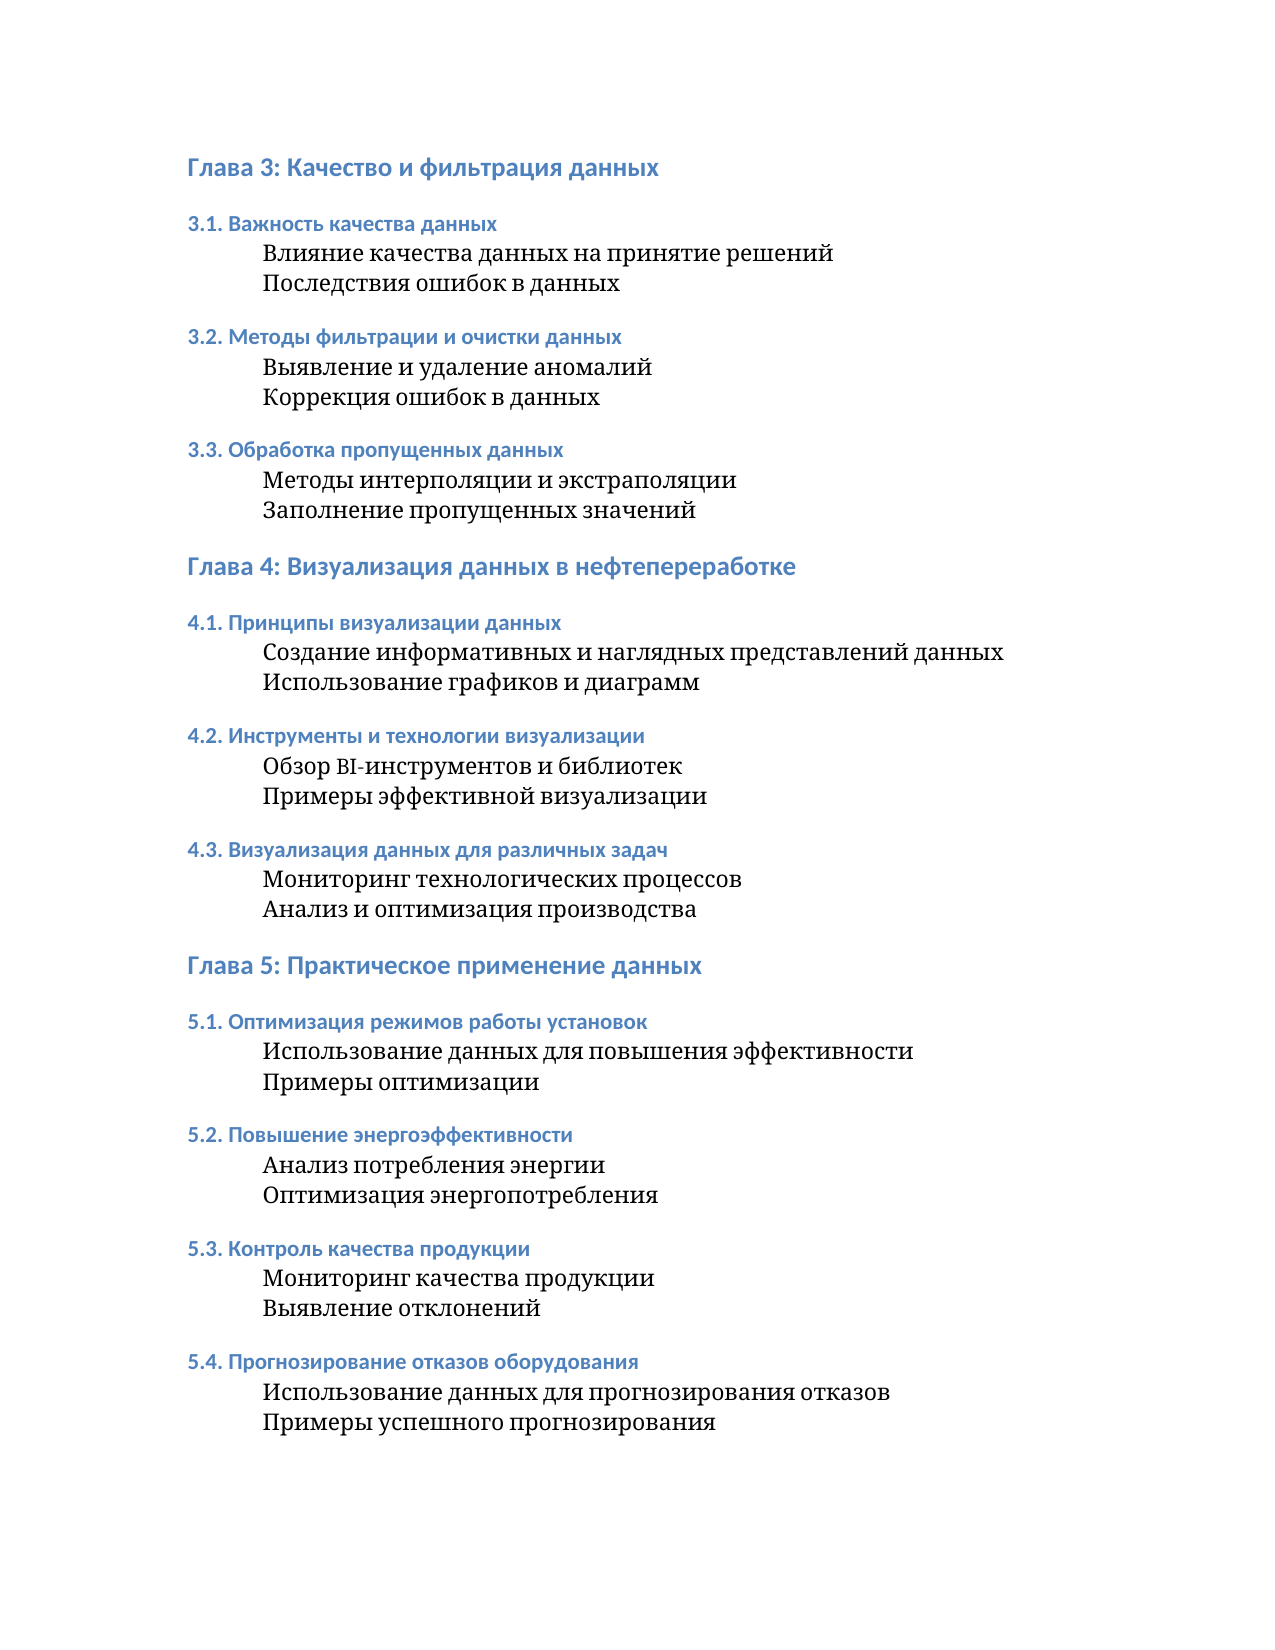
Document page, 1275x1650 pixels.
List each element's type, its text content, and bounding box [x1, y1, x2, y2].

list Примеры успешного прогнозирования [262, 1409, 1087, 1436]
subtitle Глава 3: Качество и фильтрация данных [187, 150, 1087, 183]
subtitle 5.4. Прогнозирование отказов оборудования [187, 1347, 1087, 1375]
list Влияние качества данных на принятие решений [262, 241, 1087, 267]
list Анализ потребления энергии [262, 1152, 1087, 1179]
list Обзор BI-инструментов и библиотек [262, 753, 1087, 780]
list Оптимизация энергопотребления [262, 1183, 1087, 1209]
list Примеры оптимизации [262, 1069, 1087, 1096]
subtitle Глава 5: Практическое применение данных [187, 948, 1087, 981]
list Мониторинг технологических процессов [262, 867, 1087, 893]
subtitle 4.1. Принципы визуализации данных [187, 608, 1087, 636]
list Методы интерполяции и экстраполяции [262, 468, 1087, 494]
subtitle 3.3. Обработка пропущенных данных [187, 436, 1087, 464]
list Использование данных для повышения эффективности [262, 1039, 1087, 1065]
list Выявление и удаление аномалий [262, 354, 1087, 381]
list Последствия ошибок в данных [262, 271, 1087, 297]
subtitle 4.3. Визуализация данных для различных задач [187, 835, 1087, 863]
subtitle 4.2. Инструменты и технологии визуализации [187, 721, 1087, 749]
subtitle 5.3. Контроль качества продукции [187, 1234, 1087, 1262]
list Анализ и оптимизация производства [262, 897, 1087, 923]
subtitle 5.2. Повышение энергоэффективности [187, 1120, 1087, 1148]
list Коррекция ошибок в данных [262, 384, 1087, 411]
list Использование данных для прогнозирования отказов [262, 1379, 1087, 1406]
list Примеры эффективной визуализации [262, 784, 1087, 810]
list Использование графиков и диаграмм [262, 670, 1087, 697]
subtitle 3.1. Важность качества данных [187, 209, 1087, 237]
list Создание информативных и наглядных представлений данных [262, 640, 1087, 666]
list Заполнение пропущенных значений [262, 498, 1087, 524]
subtitle Глава 4: Визуализация данных в нефтепереработке [187, 549, 1087, 582]
subtitle 3.2. Методы фильтрации и очистки данных [187, 322, 1087, 350]
list Мониторинг качества продукции [262, 1266, 1087, 1292]
subtitle 5.1. Оптимизация режимов работы установок [187, 1007, 1087, 1035]
list Выявление отклонений [262, 1296, 1087, 1322]
